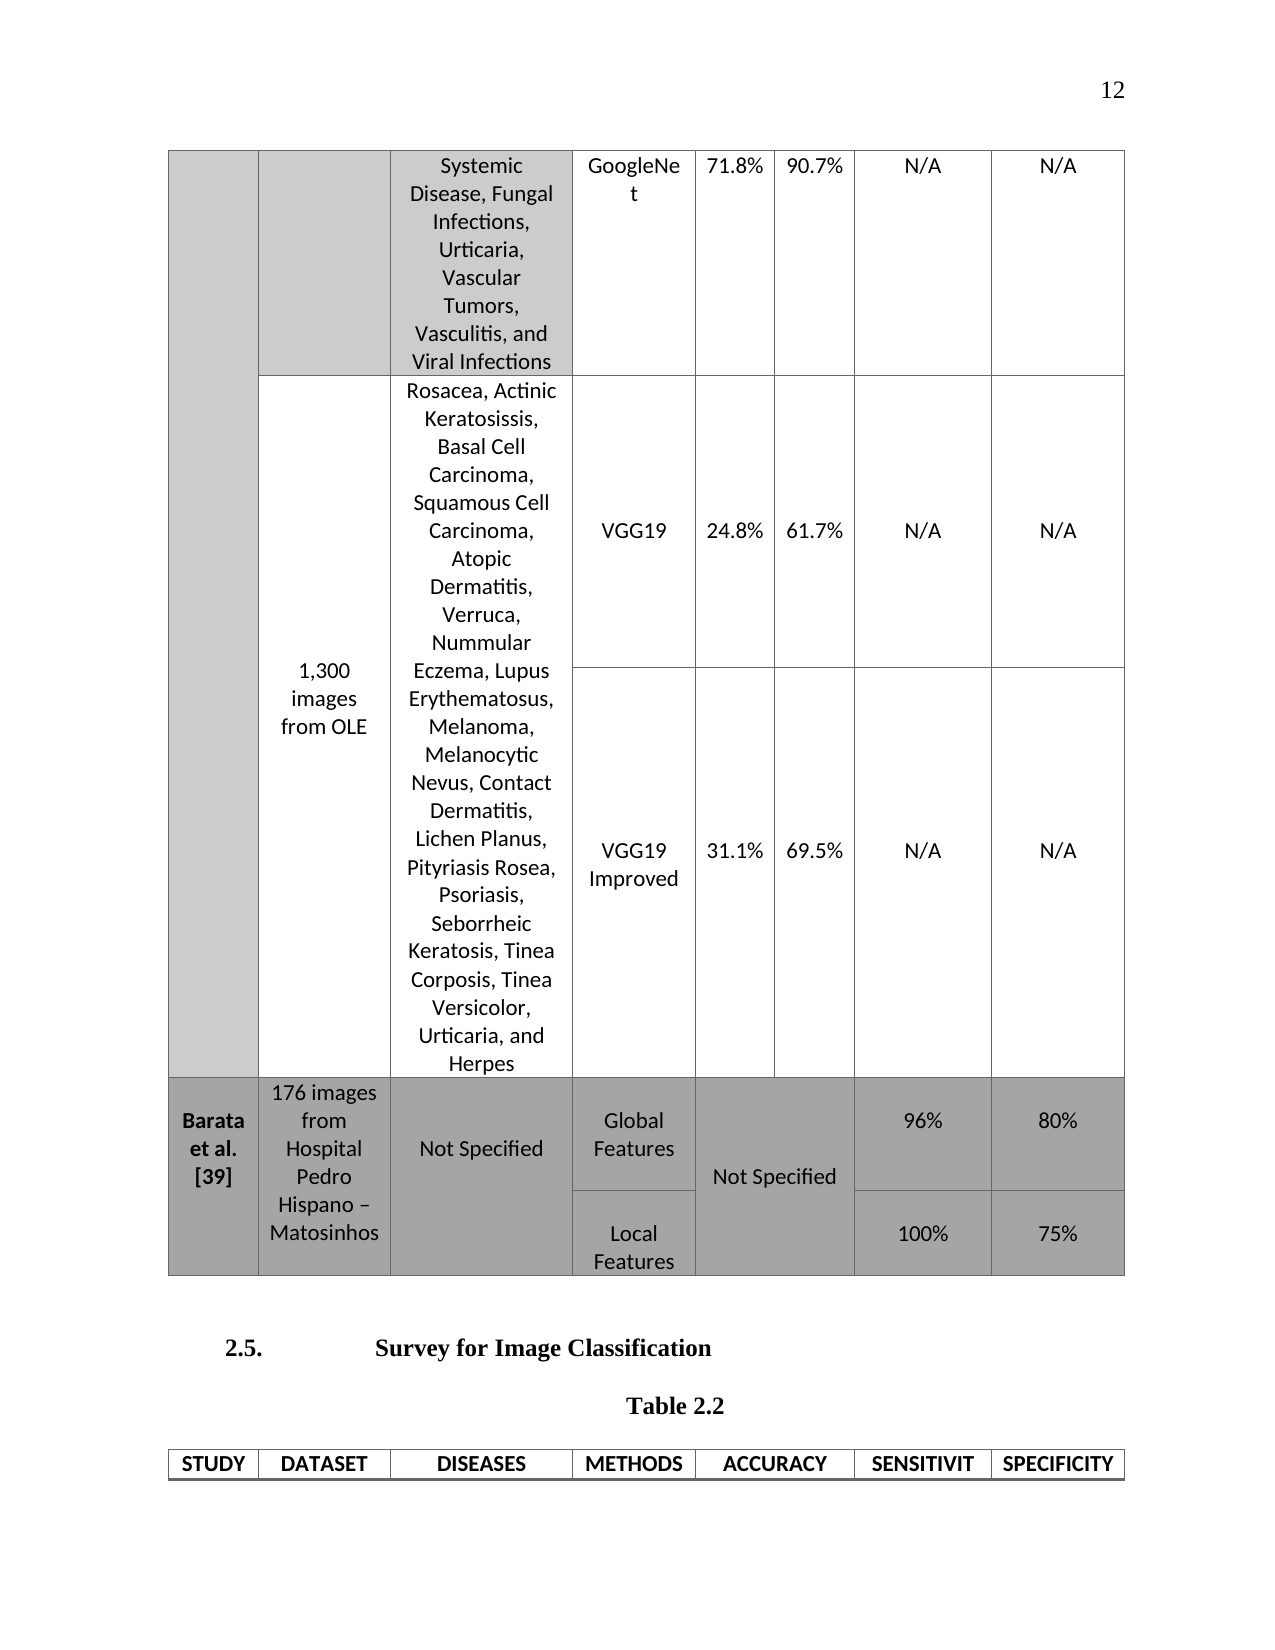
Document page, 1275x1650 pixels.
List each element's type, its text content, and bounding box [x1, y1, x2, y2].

table_cell 100% [855, 1191, 991, 1275]
subtitle Survey for Image Classification [225, 1333, 1125, 1362]
table_header SPECIFICITY [992, 1450, 1124, 1478]
table_cell 75% [992, 1191, 1124, 1275]
table_cell 90.7% [775, 151, 854, 375]
table_cell N/A [855, 668, 991, 1077]
table_cell N/A [992, 151, 1124, 375]
table_header DATASET [259, 1450, 390, 1478]
table_header DISEASES [391, 1450, 572, 1478]
table_cell VGG19 Improved [573, 668, 695, 1077]
table_cell Global Features [573, 1078, 695, 1190]
table_cell 69.5% [775, 668, 854, 1077]
table_cell 61.7% [775, 376, 854, 667]
table_cell Not Specified [391, 1078, 572, 1275]
table_cell Barata et al. [39] [169, 1078, 258, 1275]
table_header STUDY [169, 1450, 258, 1478]
table_header ACCURACY [696, 1450, 854, 1478]
table_cell N/A [992, 668, 1124, 1077]
table_header METHODS [573, 1450, 695, 1478]
table_cell 71.8% [696, 151, 774, 375]
table_cell GoogleNet [573, 151, 695, 375]
table_cell N/A [992, 376, 1124, 667]
table_cell Rosacea, Actinic Keratosissis, Basal Cell Carcinoma, Squamous Cell Carcinoma, Atopic Dermatitis, Verruca, Nummular Eczema, Lupus Erythematosus, Melanoma, Melanocytic Nevus, Contact Dermatitis, Lichen Planus, Pityriasis Rosea, Psoriasis, Seborrheic Keratosis, Tinea Corposis, Tinea Versicolor, Urticaria, and Herpes [391, 376, 572, 1077]
table_cell 1,300 images from OLE [259, 376, 390, 1077]
table_cell 80% [992, 1078, 1124, 1190]
table_cell 176 images from Hospital Pedro Hispano – Matosinhos [259, 1078, 390, 1275]
table_cell Not Specified [696, 1078, 854, 1275]
table_cell N/A [855, 376, 991, 667]
table_cell VGG19 [573, 376, 695, 667]
table_cell Local Features [573, 1191, 695, 1275]
table_header SENSITIVITY [855, 1450, 991, 1478]
table_cell 31.1% [696, 668, 774, 1077]
table_cell 24.8% [696, 376, 774, 667]
table_cell 96% [855, 1078, 991, 1190]
table_cell N/A [855, 151, 991, 375]
text Table 2.2 [225, 1391, 1125, 1420]
